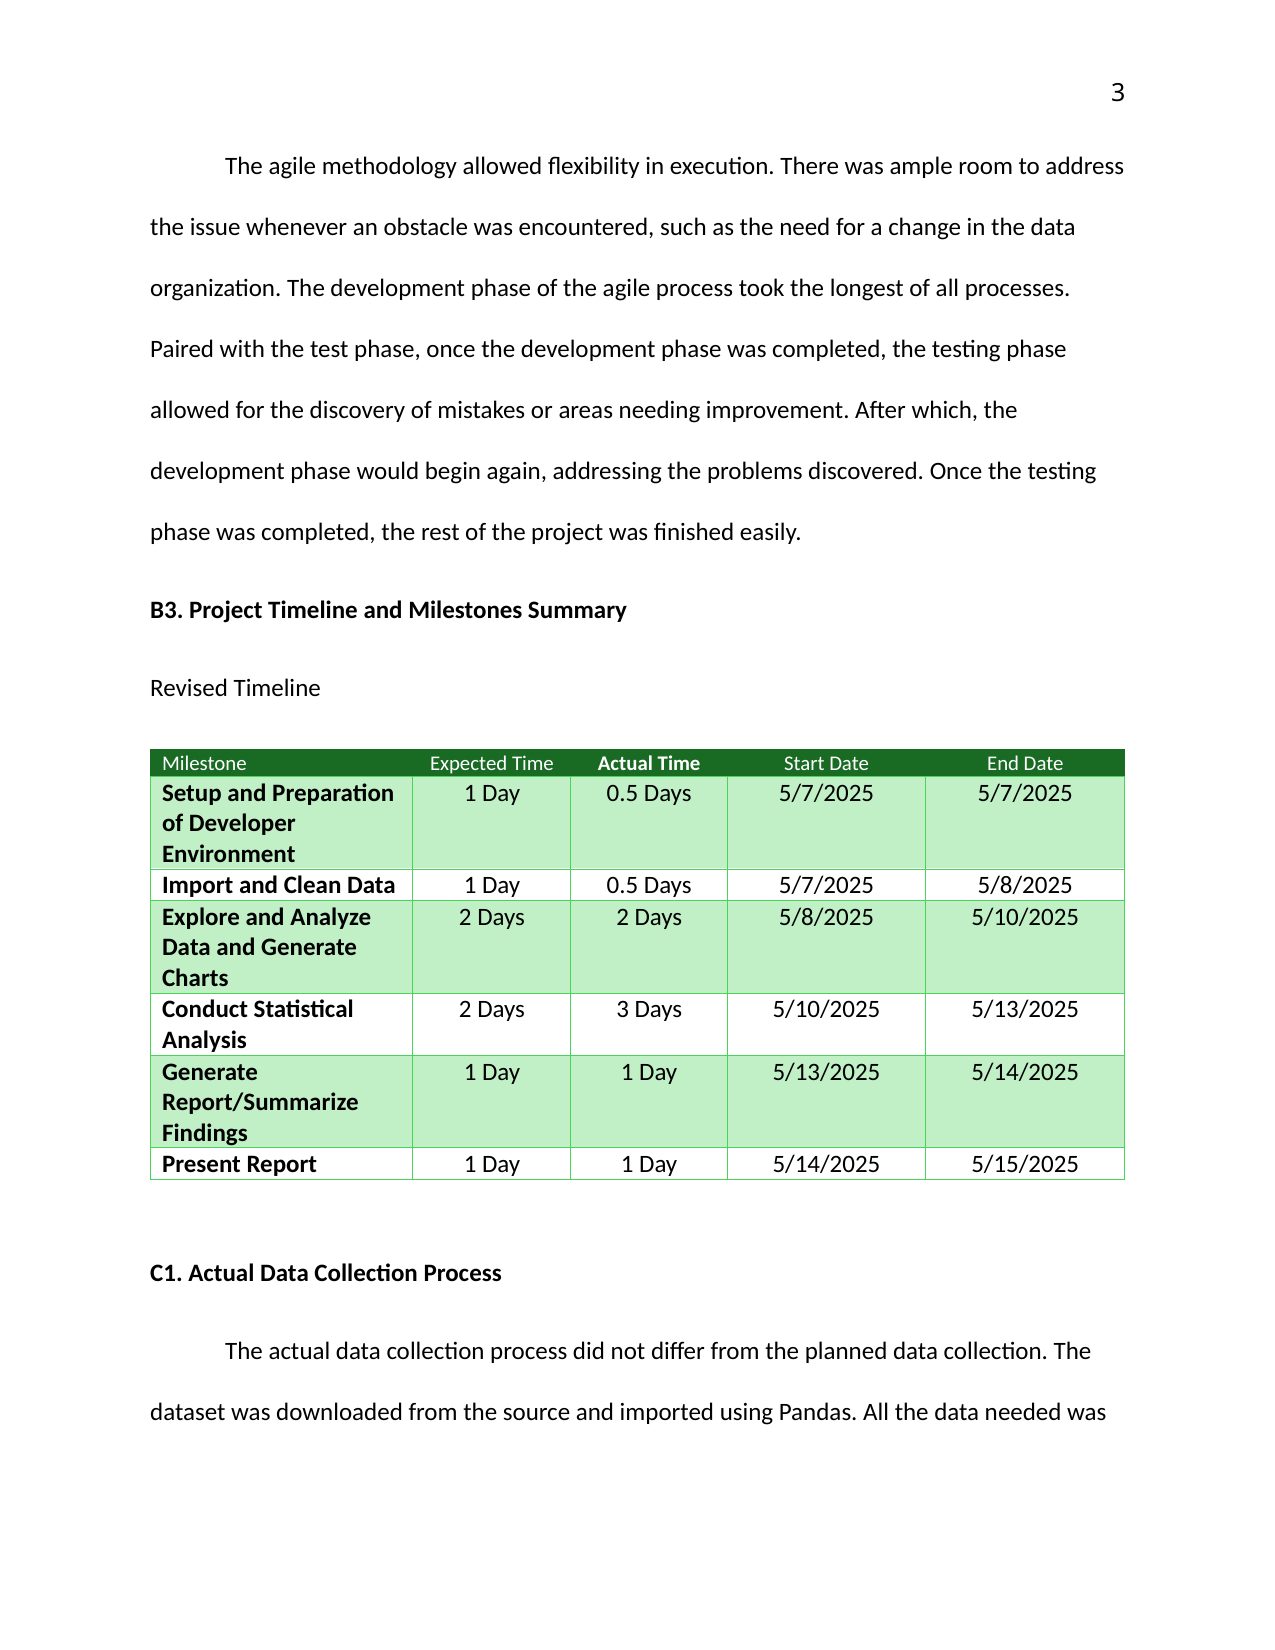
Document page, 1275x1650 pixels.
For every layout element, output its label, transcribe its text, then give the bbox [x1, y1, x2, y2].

table_cell 5/7/2025 [926, 777, 1124, 868]
table_cell 5/7/2025 [728, 777, 925, 868]
table_cell 1 Day [413, 1148, 570, 1179]
table_header End Date [926, 750, 1124, 776]
table_cell 1 Day [571, 1148, 727, 1179]
table_cell 5/13/2025 [926, 994, 1124, 1055]
table_cell 0.5 Days [571, 870, 727, 900]
table_cell 1 Day [413, 1056, 570, 1147]
table_cell 2 Days [413, 994, 570, 1055]
table_cell 0.5 Days [571, 777, 727, 868]
table_cell 5/7/2025 [728, 870, 925, 900]
table_cell 2 Days [413, 901, 570, 993]
table_cell Present Report [151, 1148, 412, 1179]
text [150, 1335, 1125, 1427]
table_cell Conduct Statistical Analysis [151, 994, 412, 1055]
table_cell 1 Day [413, 777, 570, 868]
table_cell 5/10/2025 [926, 901, 1124, 993]
table_cell 5/8/2025 [926, 870, 1124, 900]
table_cell Import and Clean Data [151, 870, 412, 900]
table_header Actual Time [571, 750, 727, 776]
table_cell 5/10/2025 [728, 994, 925, 1055]
table_cell Explore and Analyze Data and Generate Charts [151, 901, 412, 993]
text The agile methodology allowed flexibility in execution. There was ample room to address the issue whenever an obstacle was encountered, such as the need for a change in the data organization. The development phase of the agile process took the longest of all processes. Paired with the test phase, once the development phase was completed, the testing phase allowed for the discovery of mistakes or areas needing improvement. After which, the development phase would begin again, addressing the problems discovered. Once the testing phase was completed, the rest of the project was finished easily. [150, 150, 1125, 547]
table_header Expected Time [413, 750, 570, 776]
text Revised Timeline [150, 672, 1125, 702]
table_cell 5/15/2025 [926, 1148, 1124, 1179]
text B3. Project Timeline and Milestones Summary [150, 594, 1125, 624]
table_cell 1 Day [571, 1056, 727, 1147]
table_cell 5/8/2025 [728, 901, 925, 993]
table_cell 2 Days [571, 901, 727, 993]
table_cell 5/13/2025 [728, 1056, 925, 1147]
table_cell 5/14/2025 [728, 1148, 925, 1179]
table_cell 1 Day [413, 870, 570, 900]
table_cell 3 Days [571, 994, 727, 1055]
text C1. Actual Data Collection Process [150, 1258, 1125, 1288]
table_header Milestone [151, 750, 412, 776]
table_cell Generate Report/Summarize Findings [151, 1056, 412, 1147]
table_cell 5/14/2025 [926, 1056, 1124, 1147]
table_cell Setup and Preparation of Developer Environment [151, 777, 412, 868]
table_header Start Date [728, 750, 925, 776]
